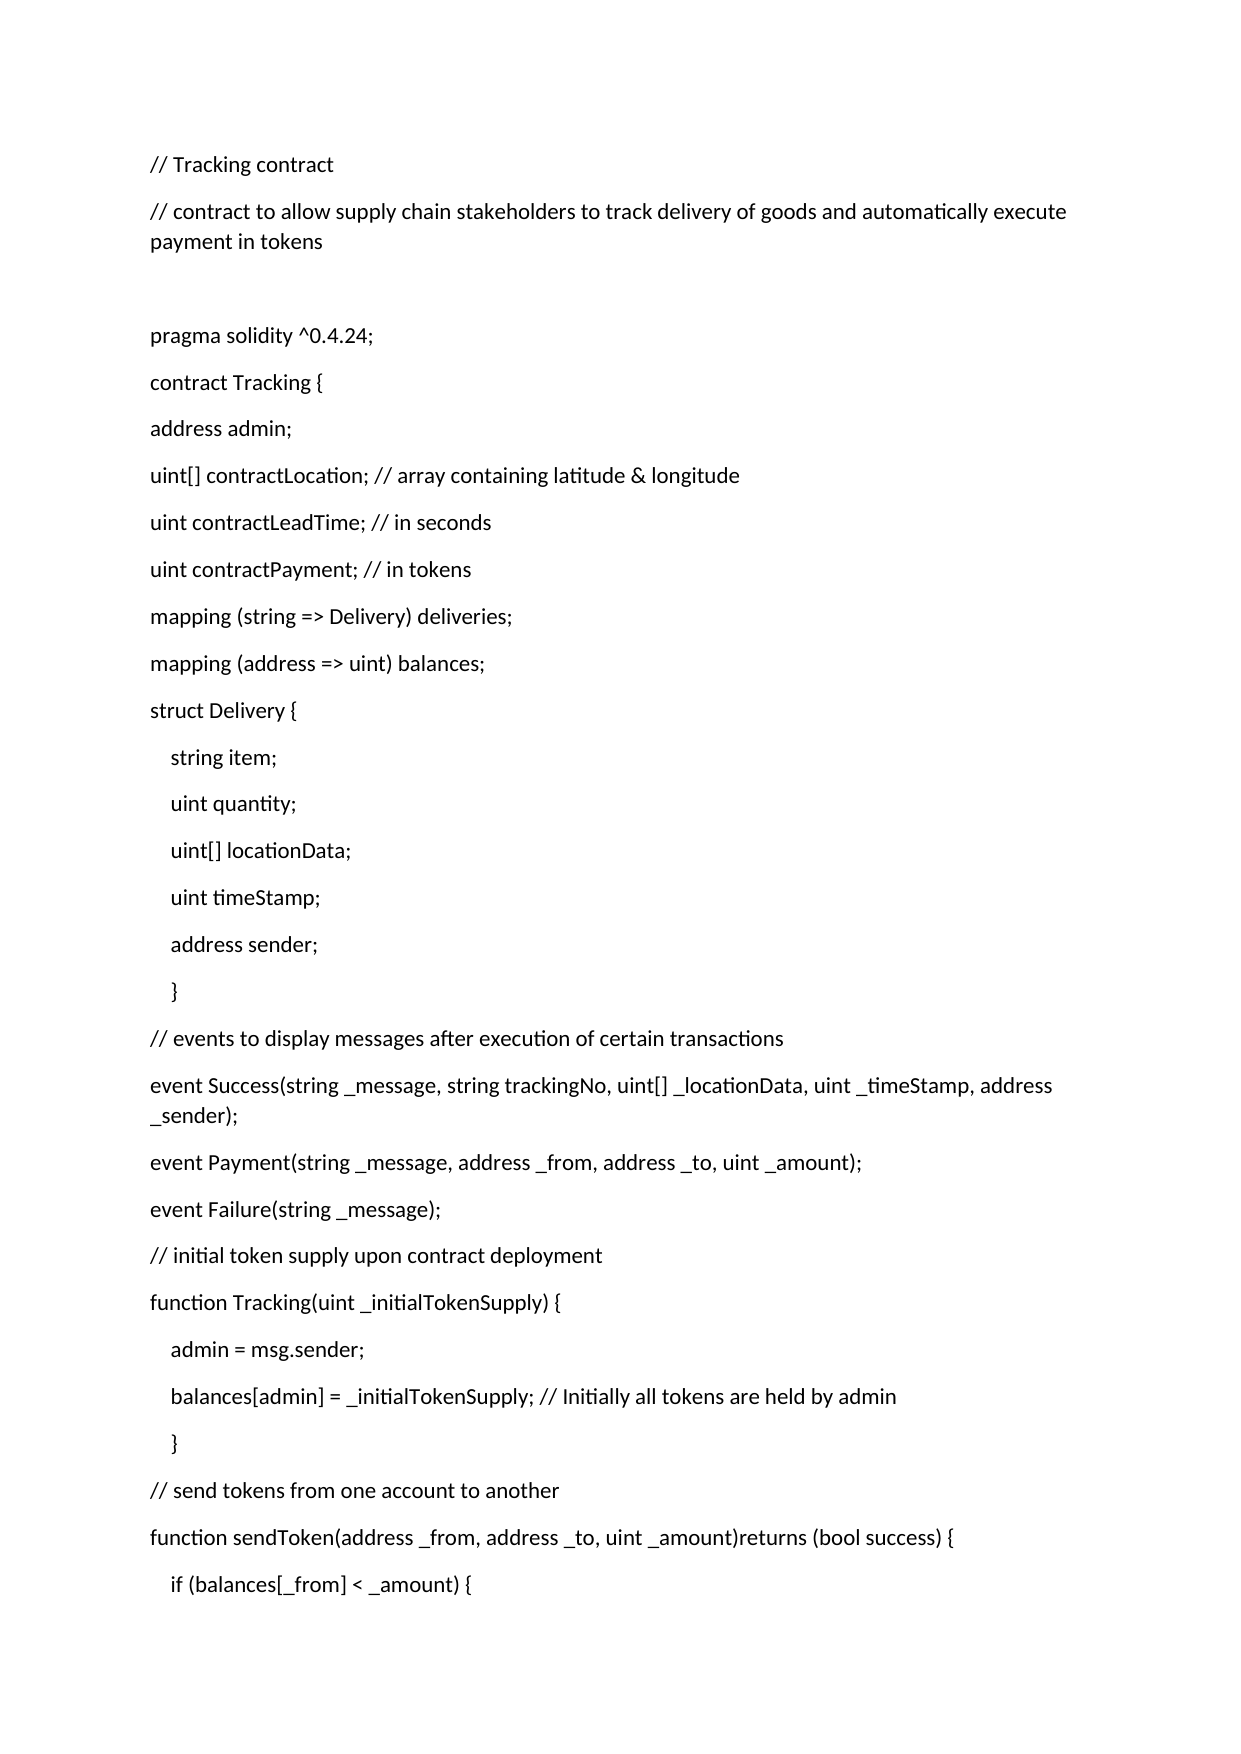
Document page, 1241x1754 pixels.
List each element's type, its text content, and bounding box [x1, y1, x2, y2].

text } [150, 977, 1090, 1005]
text contract Tracking { [150, 368, 1090, 396]
text balances[admin] = _initialTokenSupply; // Initially all tokens are held by admin [150, 1382, 1090, 1410]
text uint contractLeadTime; // in seconds [150, 508, 1090, 536]
text event Payment(string _message, address _from, address _to, uint _amount); [150, 1148, 1090, 1176]
text mapping (string => Delivery) deliveries; [150, 602, 1090, 630]
text } [150, 1429, 1090, 1457]
text // initial token supply upon contract deployment [150, 1242, 1090, 1270]
text uint[] contractLocation; // array containing latitude & longitude [150, 461, 1090, 489]
text uint timeStamp; [150, 883, 1090, 911]
text uint contractPayment; // in tokens [150, 555, 1090, 583]
text event Failure(string _message); [150, 1195, 1090, 1223]
text event Success(string _message, string trackingNo, uint[] _locationData, uint _timeStamp, address _sender); [150, 1071, 1090, 1129]
text // contract to allow supply chain stakeholders to track delivery of goods and automatically execute payment in tokens [150, 197, 1090, 255]
text function sendToken(address _from, address _to, uint _amount)returns (bool success) { [150, 1523, 1090, 1551]
text uint[] locationData; [150, 836, 1090, 864]
text // events to display messages after execution of certain transactions [150, 1024, 1090, 1052]
text address sender; [150, 930, 1090, 958]
text // Tracking contract [150, 150, 1090, 178]
text address admin; [150, 414, 1090, 443]
text uint quantity; [150, 789, 1090, 818]
text function Tracking(uint _initialTokenSupply) { [150, 1288, 1090, 1317]
text // send tokens from one account to another [150, 1476, 1090, 1504]
text pragma solidity ^0.4.24; [150, 321, 1090, 349]
text if (balances[_from] < _amount) { [150, 1570, 1090, 1598]
text admin = msg.sender; [150, 1335, 1090, 1363]
text mapping (address => uint) balances; [150, 649, 1090, 677]
text struct Delivery { [150, 696, 1090, 724]
text string item; [150, 743, 1090, 771]
